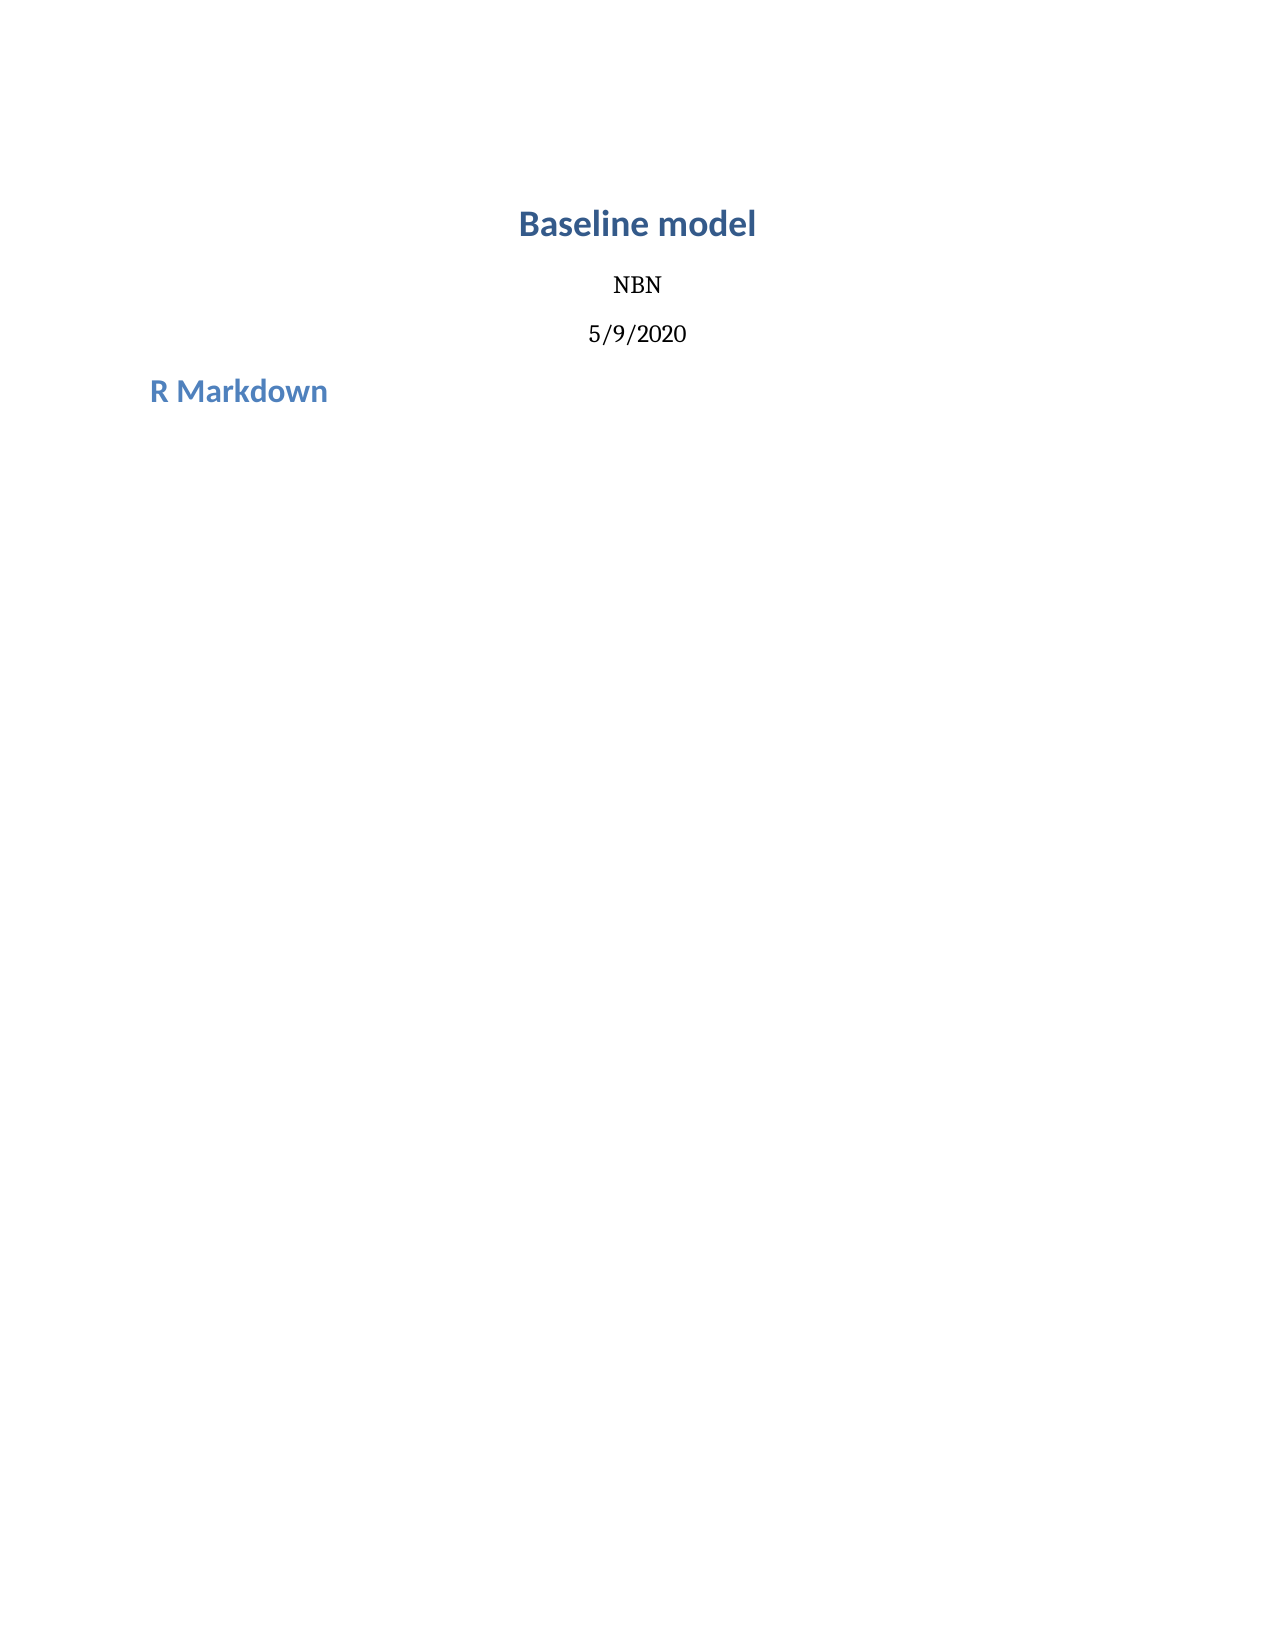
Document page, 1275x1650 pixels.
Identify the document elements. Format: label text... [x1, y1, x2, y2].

text NBN [150, 271, 1125, 299]
text 5/9/2020 [150, 320, 1125, 349]
title Baseline model [150, 200, 1125, 246]
subtitle R Markdown [150, 370, 1125, 411]
